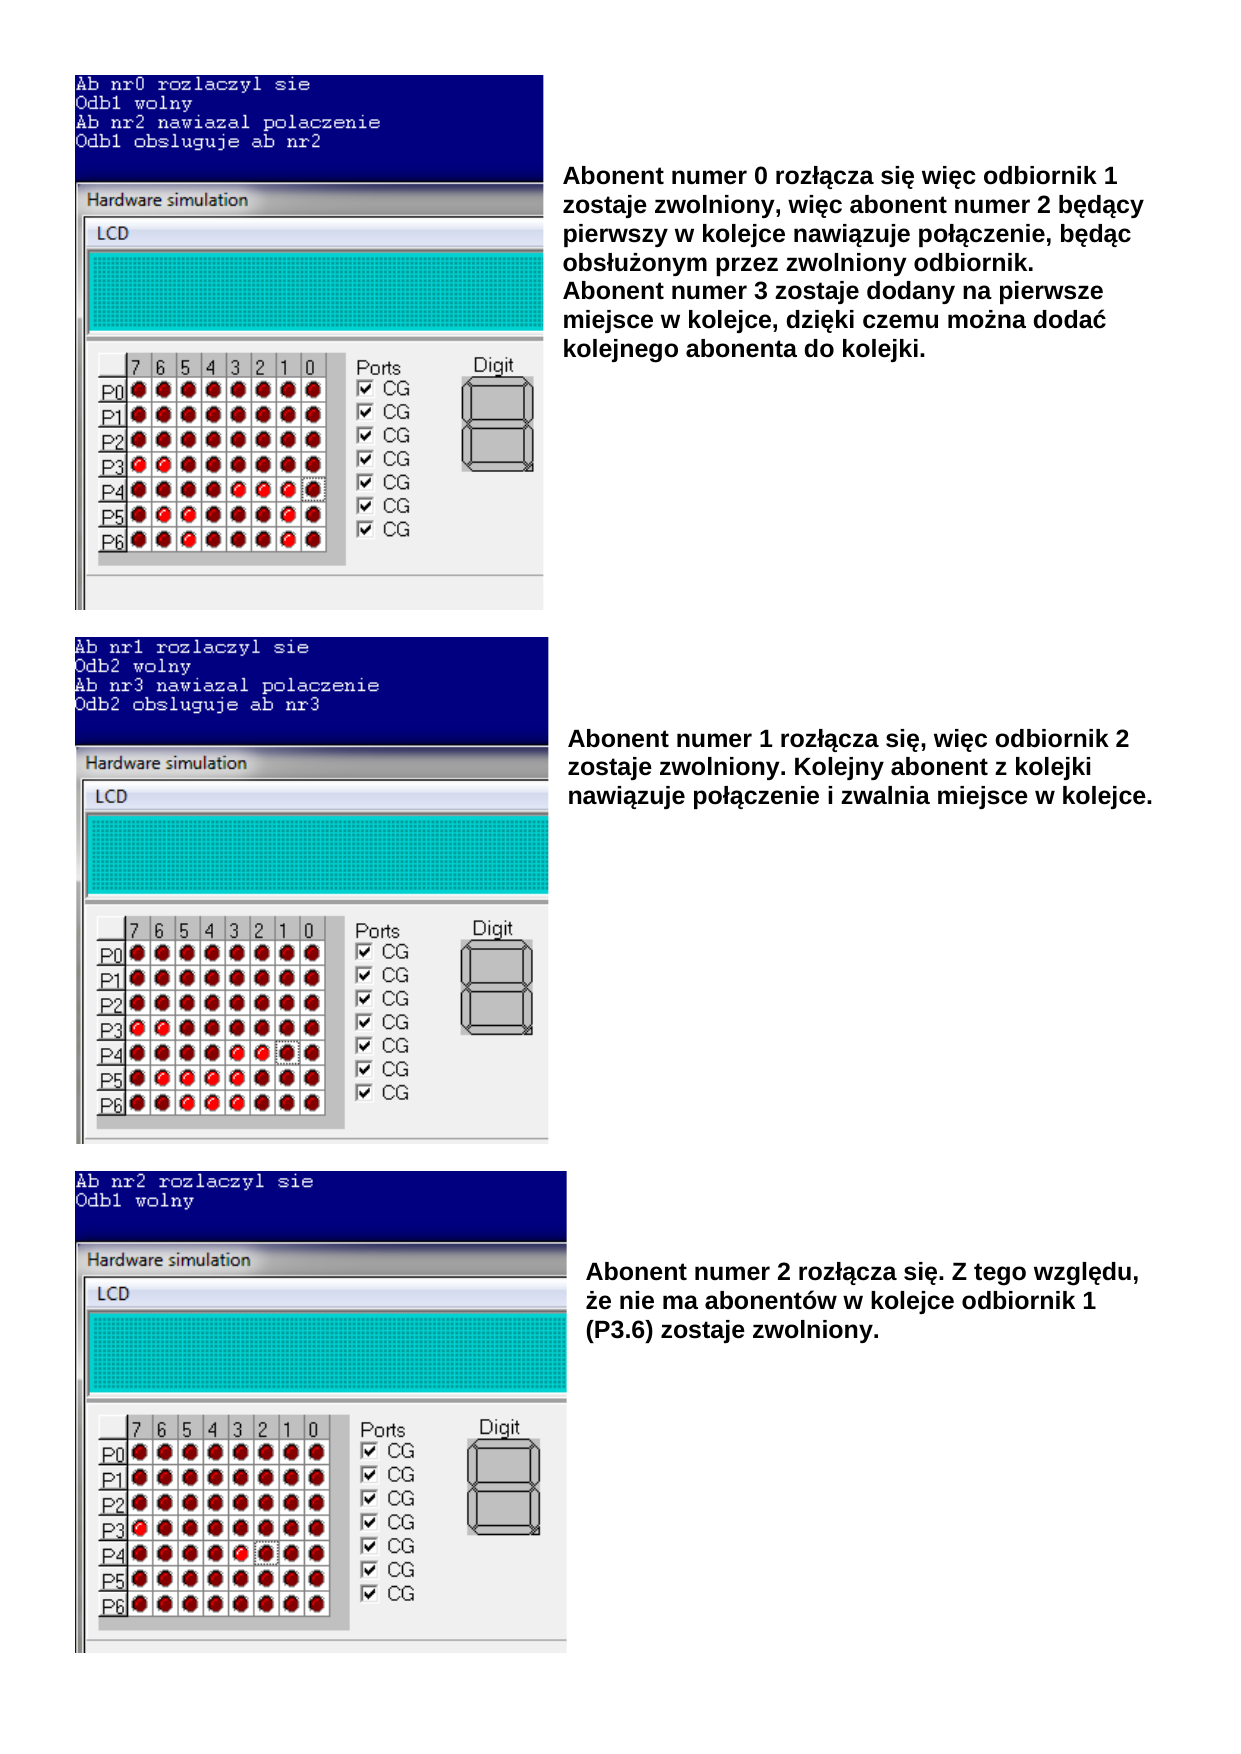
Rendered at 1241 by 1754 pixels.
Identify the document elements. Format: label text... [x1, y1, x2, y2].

picture [75, 1171, 567, 1653]
picture [75, 637, 549, 1144]
text Abonent numer 2 rozłącza się. Z tego względu, że nie ma abonentów w kolejce odbiornik 1 (P3.6) zostaje zwolniony. [567, 1257, 1165, 1344]
text Abonent numer 3 zostaje dodany na pierwsze miejsce w kolejce, dzięki czemu można dodać kolejnego abonenta do kolejki. [75, 276, 1165, 637]
text Abonent numer 1 rozłącza się, więc odbiornik 2 zostaje zwolniony. Kolejny abonent z kolejki nawiązuje połączenie i zwalnia miejsce w kolejce. [549, 724, 1165, 810]
picture [75, 75, 544, 610]
text Abonent numer 0 rozłącza się więc odbiornik 1 zostaje zwolniony, więc abonent numer 2 będący pierwszy w kolejce nawiązuje połączenie, będąc obsłużonym przez zwolniony odbiornik. [544, 161, 1165, 276]
